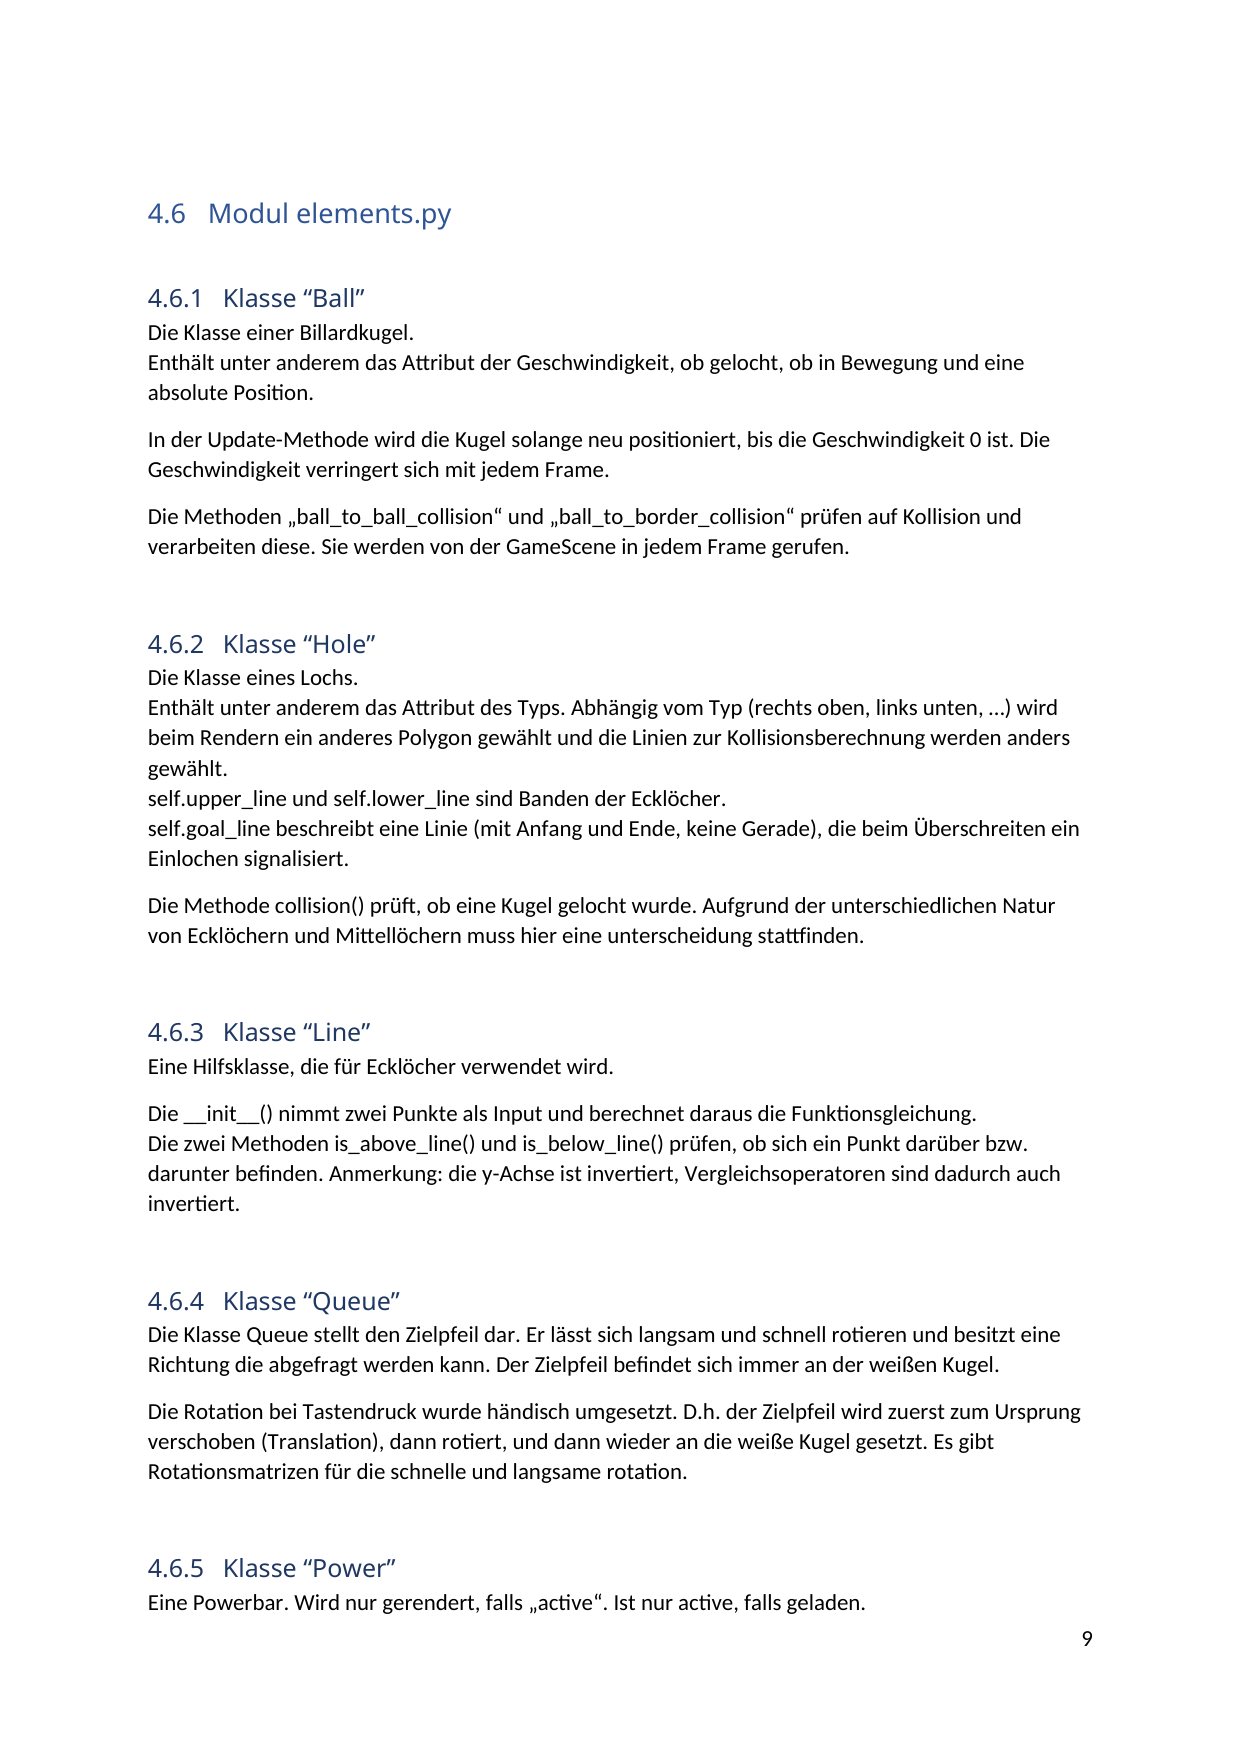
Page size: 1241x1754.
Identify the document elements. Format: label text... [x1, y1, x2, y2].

subtitle Klasse “Line” [148, 1015, 1093, 1049]
text Die __init__() nimmt zwei Punkte als Input und berechnet daraus die Funktionsgleichung. Die zwei Methoden is_above_line() und is_below_line() prüfen, ob sich ein Punkt darüber bzw. darunter befinden. Anmerkung: die y-Achse ist invertiert, Vergleichsoperatoren sind dadurch auch invertiert. [148, 1099, 1093, 1217]
text Die Methode collision() prüft, ob eine Kugel gelocht wurde. Aufgrund der unterschiedlichen Natur von Ecklöchern und Mittellöchern muss hier eine unterscheidung stattfinden. [148, 891, 1093, 949]
text Die Klasse eines Lochs. Enthält unter anderem das Attribut des Typs. Abhängig vom Typ (rechts oben, links unten, …) wird beim Rendern ein anderes Polygon gewählt und die Linien zur Kollisionsberechnung werden anders gewählt. self.upper_line und self.lower_line sind Banden der Ecklöcher. self.goal_line beschreibt eine Linie (mit Anfang und Ende, keine Gerade), die beim Überschreiten ein Einlochen signalisiert. [148, 663, 1093, 872]
subtitle Modul elements.py [148, 194, 1093, 231]
subtitle Klasse “Hole” [148, 626, 1093, 660]
text Eine Powerbar. Wird nur gerendert, falls „active“. Ist nur active, falls geladen. [148, 1588, 1093, 1616]
subtitle Klasse “Ball” [148, 281, 1093, 315]
text Eine Hilfsklasse, die für Ecklöcher verwendet wird. [148, 1052, 1093, 1080]
text In der Update-Methode wird die Kugel solange neu positioniert, bis die Geschwindigkeit 0 ist. Die Geschwindigkeit verringert sich mit jedem Frame. [148, 425, 1093, 483]
subtitle Klasse “Queue” [148, 1283, 1093, 1317]
text Die Klasse einer Billardkugel. Enthält unter anderem das Attribut der Geschwindigkeit, ob gelocht, ob in Bewegung und eine absolute Position. [148, 318, 1093, 406]
text Die Klasse Queue stellt den Zielpfeil dar. Er lässt sich langsam und schnell rotieren und besitzt eine Richtung die abgefragt werden kann. Der Zielpfeil befindet sich immer an der weißen Kugel. [148, 1320, 1093, 1378]
text Die Methoden „ball_to_ball_collision“ und „ball_to_border_collision“ prüfen auf Kollision und verarbeiten diese. Sie werden von der GameScene in jedem Frame gerufen. [148, 502, 1093, 561]
text Die Rotation bei Tastendruck wurde händisch umgesetzt. D.h. der Zielpfeil wird zuerst zum Ursprung verschoben (Translation), dann rotiert, und dann wieder an die weiße Kugel gesetzt. Es gibt Rotationsmatrizen für die schnelle und langsame rotation. [148, 1397, 1093, 1485]
subtitle Klasse “Power” [148, 1551, 1093, 1585]
